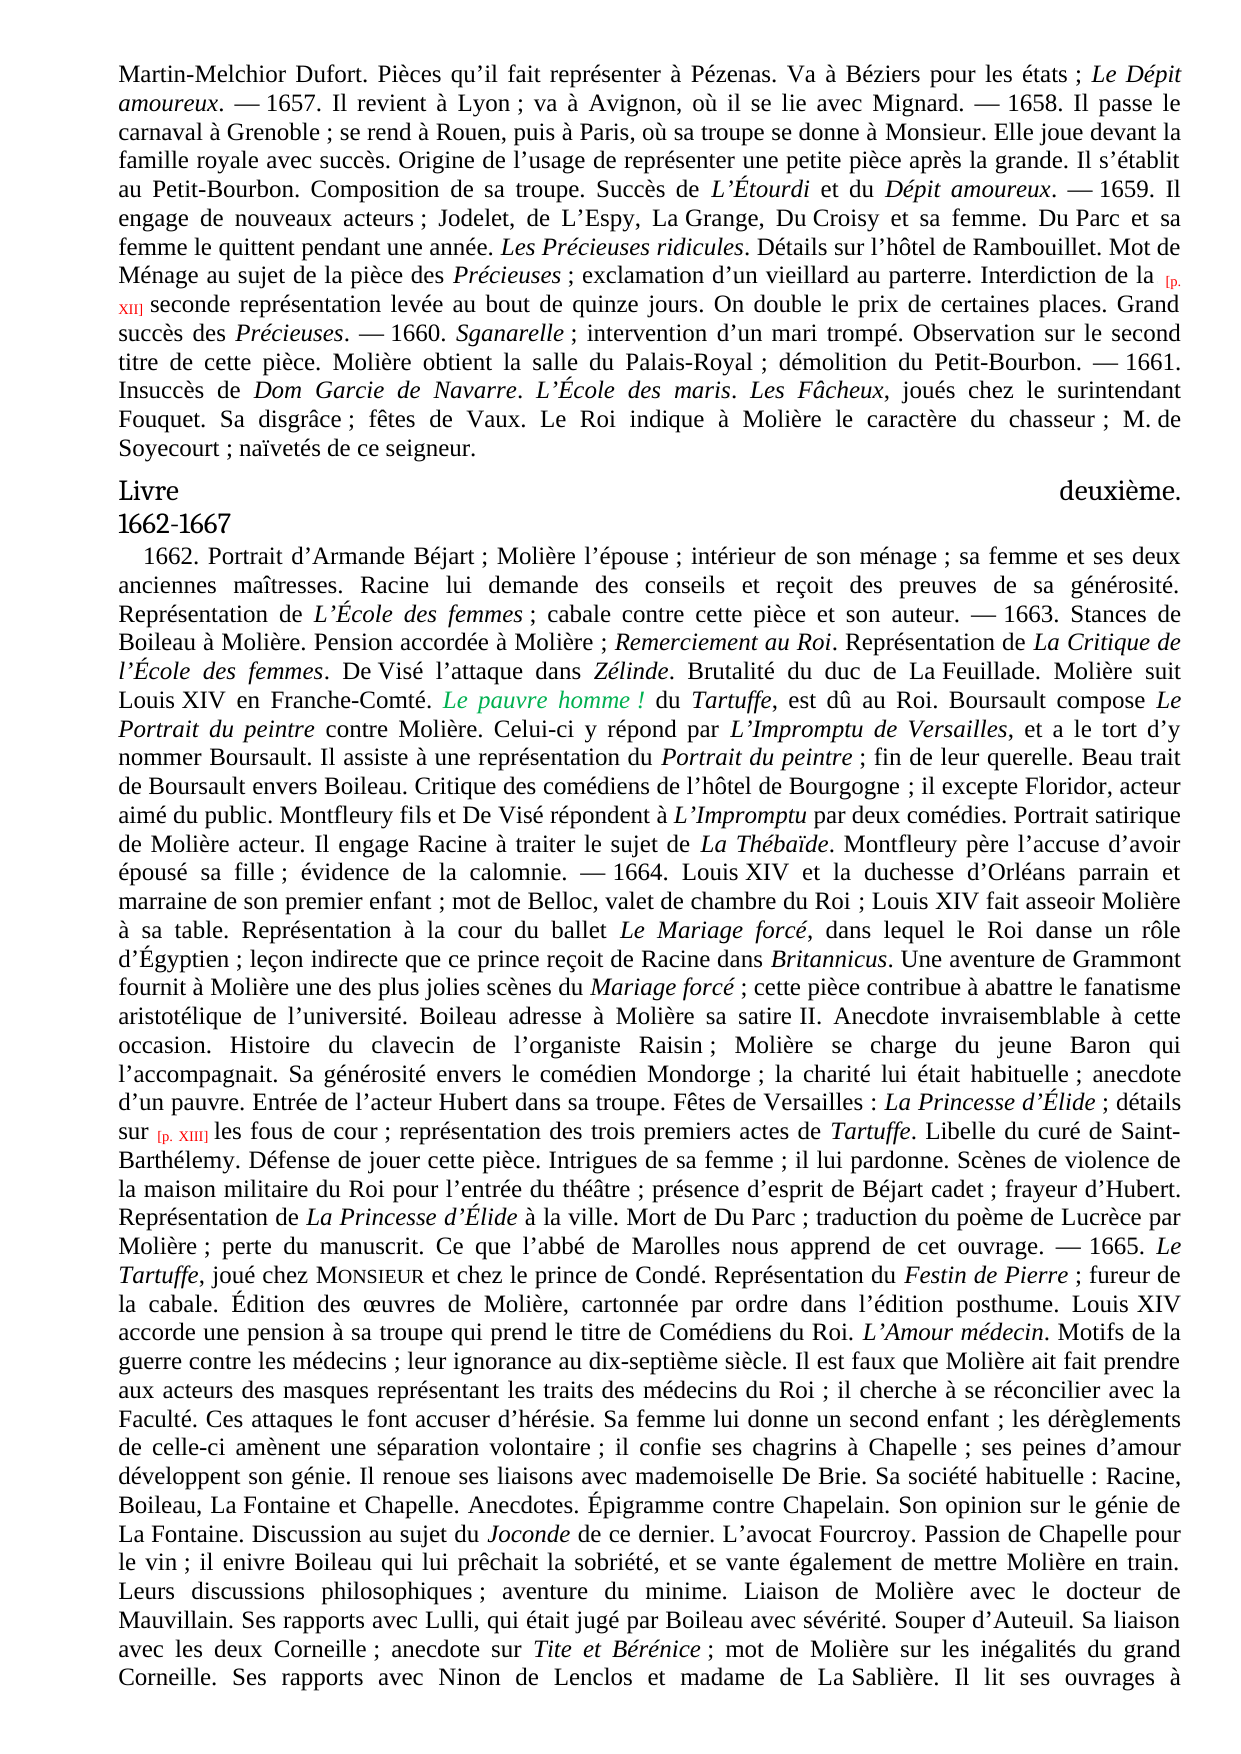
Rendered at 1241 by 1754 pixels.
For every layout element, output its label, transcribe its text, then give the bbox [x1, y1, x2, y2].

text [p. XI] 1622-1641. Naissance de Poquelin ; sa famille ; son éducation. Son père obtient pour lui la survivance de sa charge de tapissier valet de chambre du Roi. Il entre au collège ; ses condisciples. — 1642. Il suit le Roi à Narbonne. — 1644. Il étudie le droit à Paris. — 1645. Son goût pour les spectacles. Il se met à la tête d’une troupe de comédiens bourgeois appelée l’Illustre Théâtre. Il prend le nom de Molière. Sa famille s’efforce de le retirer du théâtre, il résiste, et semble toutefois se repentir d’avoir pris ce parti ; il détourne plus tard un jeune homme de l’imiter. Détails sur sa troupe. Naissance d’Armande Béjart, qu’il épousa dix-sept ans après. — 1646. Ses courses en province : à Bordeaux, où il fait jouer une tragédie de sa composition ; à Lyon ; à Vienne en Dauphiné, où ses représentations sont très suivies. — 1648. Il obtient moins de succès à Nantes. — 1650. Narbonne. — 1653. Il revient à Lyon ; L’Étourdi. Ses liaisons amoureuses : Madeleine Béjart ; il est rebuté par mademoiselle Du Parc et consolé par mademoiselle De Brie. Retour en Languedoc ; va jouer à La Grange chez le prince de Conti. Propose une inscription pour une fontaine. Ce qu’il dit sur la perte de sa valise. Séjour à Pézenas ; on y montre encore son fauteuil. Aventure galante dont il est le héros. Il donne des représentations dans plusieurs petites villes voisines. — 1654. Il va à Montpellier pendant les états. Preuve de son séjour en cette ville. Vacance de la place de secrétaire du prince de Conti. — 1655-1656. Il retourne à Lyon ; va ensuite à Pézenas pour les états, et n’y reçoit qu’une partie de la somme que le prince loi avait allouée. Affaire Martin-Melchior Dufort. Pièces qu’il fait représenter à Pézenas. Va à Béziers pour les états ; Le Dépit amoureux. — 1657. Il revient à Lyon ; va à Avignon, où il se lie avec Mignard. — 1658. Il passe le carnaval à Grenoble ; se rend à Rouen, puis à Paris, où sa troupe se donne à Monsieur. Elle joue devant la famille royale avec succès. Origine de l’usage de représenter une petite pièce après la grande. Il s’établit au Petit-Bourbon. Composition de sa troupe. Succès de L’Étourdi et du Dépit amoureux. — 1659. Il engage de nouveaux acteurs ; Jodelet, de L’Espy, La Grange, Du Croisy et sa femme. Du Parc et sa femme le quittent pendant une année. Les Précieuses ridicules. Détails sur l’hôtel de Rambouillet. Mot de Ménage au sujet de la pièce des Précieuses ; exclamation d’un vieillard au parterre. Interdiction de la [p. XII] seconde représentation levée au bout de quinze jours. On double le prix de certaines places. Grand succès des Précieuses. — 1660. Sganarelle ; intervention d’un mari trompé. Observation sur le second titre de cette pièce. Molière obtient la salle du Palais-Royal ; démolition du Petit-Bourbon. — 1661. Insuccès de Dom Garcie de Navarre. L’École des maris. Les Fâcheux, joués chez le surintendant Fouquet. Sa disgrâce ; fêtes de Vaux. Le Roi indique à Molière le caractère du chasseur ; M. de Soyecourt ; naïvetés de ce seigneur. [118, 59, 1181, 462]
subtitle Livre deuxième. 1662-1667 [118, 474, 1181, 541]
